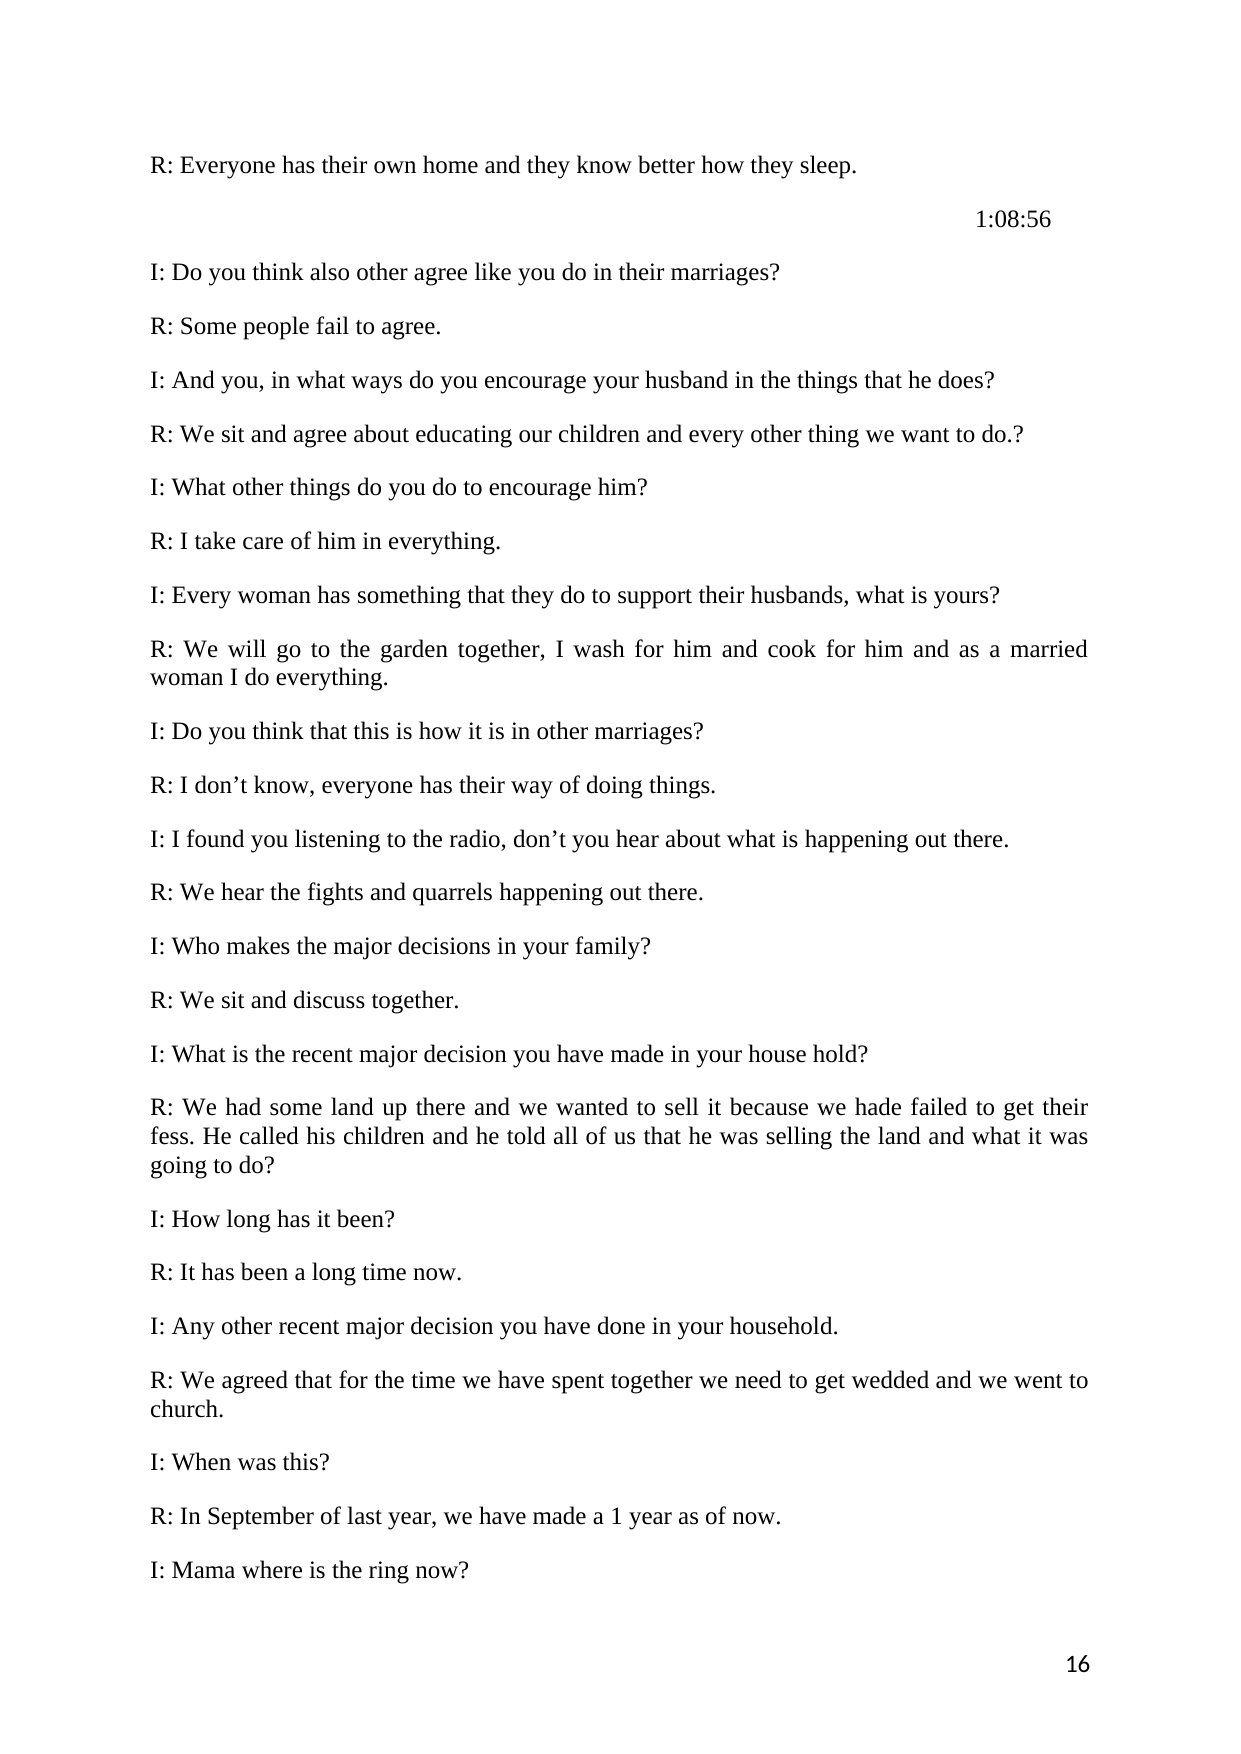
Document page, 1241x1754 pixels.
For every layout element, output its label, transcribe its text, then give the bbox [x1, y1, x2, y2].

text I: Mama where is the ring now? [150, 1555, 1090, 1584]
text I: Any other recent major decision you have done in your household. [150, 1311, 1090, 1340]
text I: Do you think that this is how it is in other marriages? [150, 716, 1090, 745]
text R: We agreed that for the time we have spent together we need to get wedded and we went to church. [150, 1365, 1090, 1422]
text I: When was this? [150, 1447, 1090, 1476]
text I: Do you think also other agree like you do in their marriages? [150, 257, 1090, 286]
text R: We sit and agree about educating our children and every other thing we want to do.? [150, 419, 1090, 447]
text R: In September of last year, we have made a 1 year as of now. [150, 1501, 1090, 1530]
text R: Some people fail to agree. [150, 311, 1090, 340]
text 1:08:56 [975, 204, 1090, 232]
text R: We had some land up there and we wanted to sell it because we hade failed to get their fess. He called his children and he told all of us that he was selling the land and what it was going to do? [150, 1092, 1090, 1179]
text I: Who makes the major decisions in your family? [150, 931, 1090, 960]
text R: I don’t know, everyone has their way of doing things. [150, 770, 1090, 799]
text R: It has been a long time now. [150, 1257, 1090, 1286]
text I: I found you listening to the radio, don’t you hear about what is happening out there. [150, 824, 1090, 852]
text R: We sit and discuss together. [150, 985, 1090, 1014]
text I: How long has it been? [150, 1204, 1090, 1232]
text R: I take care of him in everything. [150, 526, 1090, 555]
text I: What other things do you do to encourage him? [150, 472, 1090, 501]
text I: What is the recent major decision you have made in your house hold? [150, 1039, 1090, 1067]
text R: We will go to the garden together, I wash for him and cook for him and as a married woman I do everything. [150, 634, 1090, 691]
text R: Everyone has their own home and they know better how they sleep. [150, 150, 1090, 179]
text R: We hear the fights and quarrels happening out there. [150, 877, 1090, 906]
text I: And you, in what ways do you encourage your husband in the things that he does? [150, 365, 1090, 394]
text I: Every woman has something that they do to support their husbands, what is yours? [150, 580, 1090, 609]
